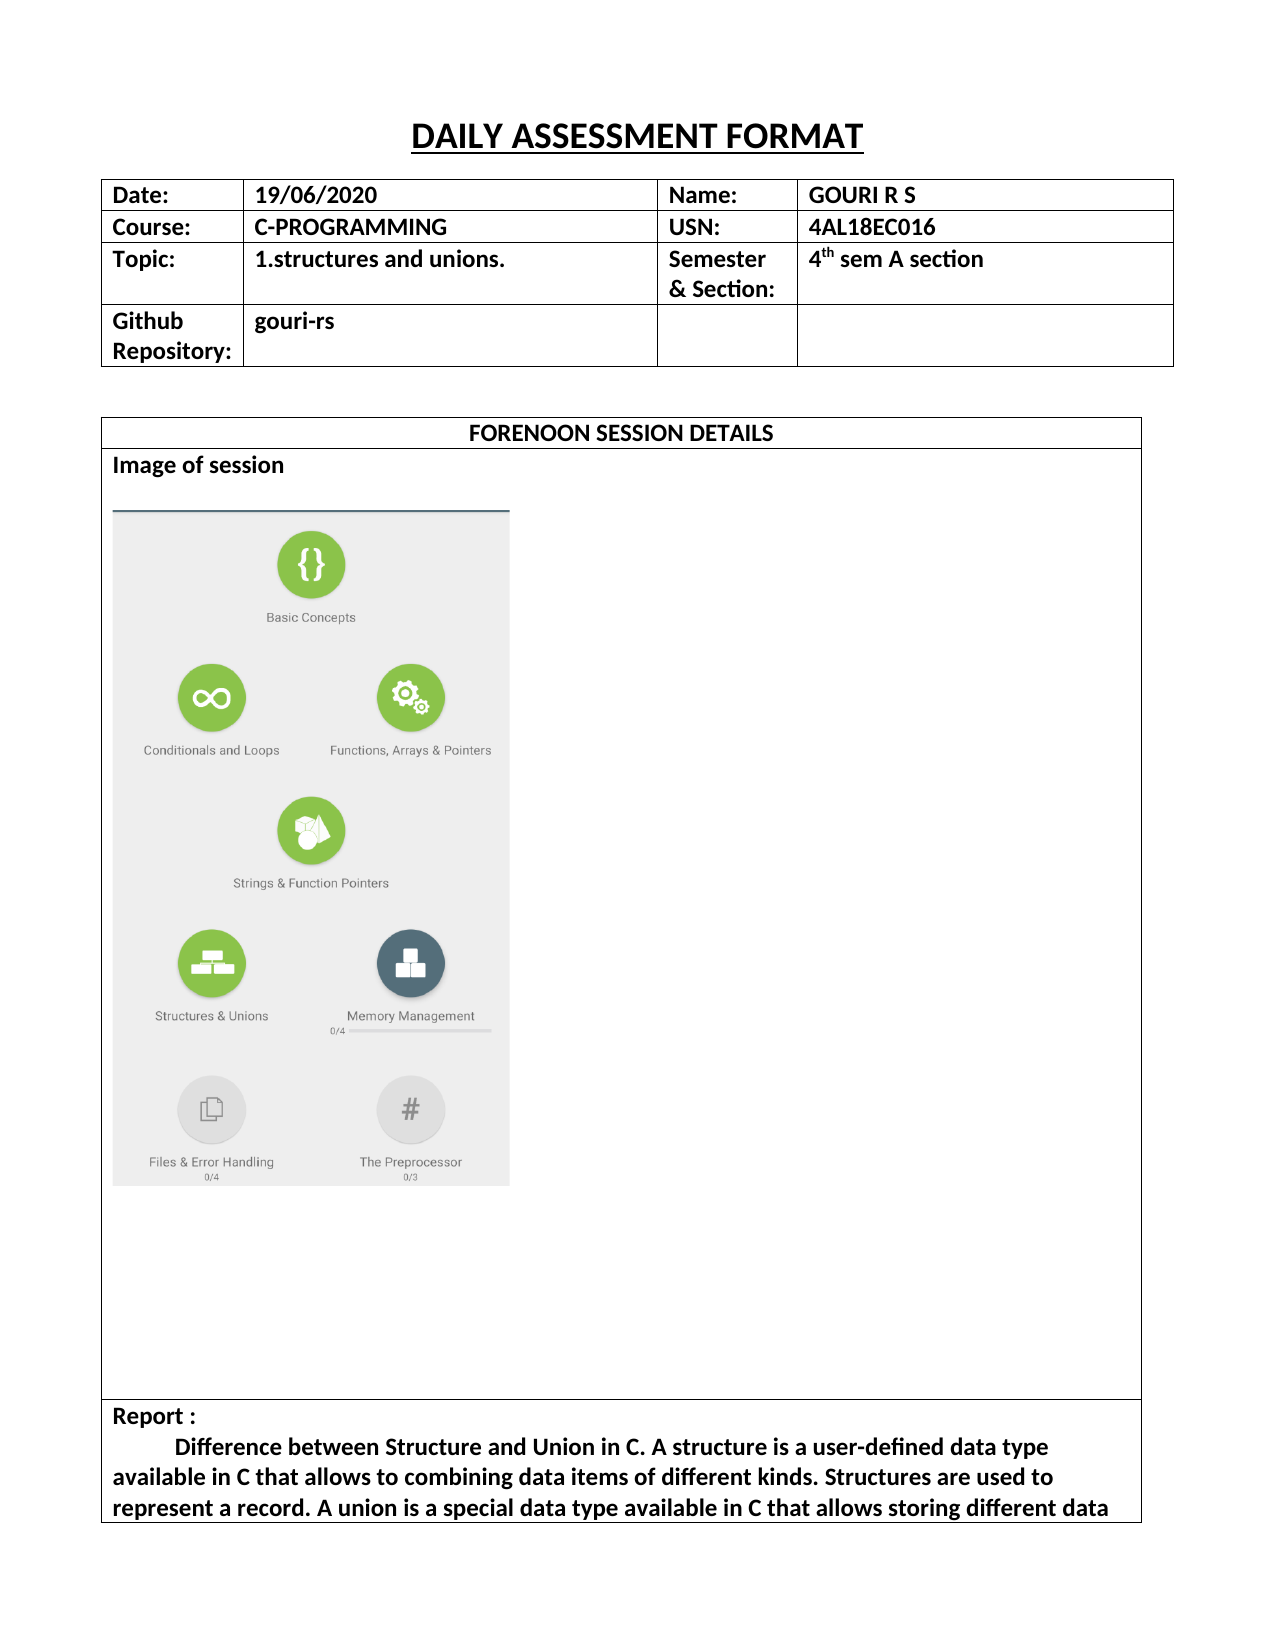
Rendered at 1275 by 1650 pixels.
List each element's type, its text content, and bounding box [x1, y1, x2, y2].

table_cell [798, 305, 1173, 366]
table_header Date: [102, 180, 243, 210]
table_cell 4th sem A section [798, 243, 1173, 304]
text DAILY ASSESSMENT FORMAT [112, 112, 1162, 158]
table_cell USN: [658, 211, 797, 242]
table_header 19/06/2020 [244, 180, 657, 210]
table_header FORENOON SESSION DETAILS [102, 418, 1141, 448]
picture [112, 510, 510, 1186]
table_cell Image of session [102, 449, 1141, 1399]
table_cell [658, 305, 797, 366]
table_cell Topic: [102, 243, 243, 304]
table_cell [102, 1400, 1141, 1522]
table_cell Github Repository: [102, 305, 243, 366]
table_cell Semester & Section: [658, 243, 797, 304]
table_header Name: [658, 180, 797, 210]
table_header GOURI R S [798, 180, 1173, 210]
table_cell gouri-rs [244, 305, 657, 366]
table_cell C-PROGRAMMING [244, 211, 657, 242]
table_cell 4AL18EC016 [798, 211, 1173, 242]
table_cell Course: [102, 211, 243, 242]
table_cell 1.structures and unions. [244, 243, 657, 304]
